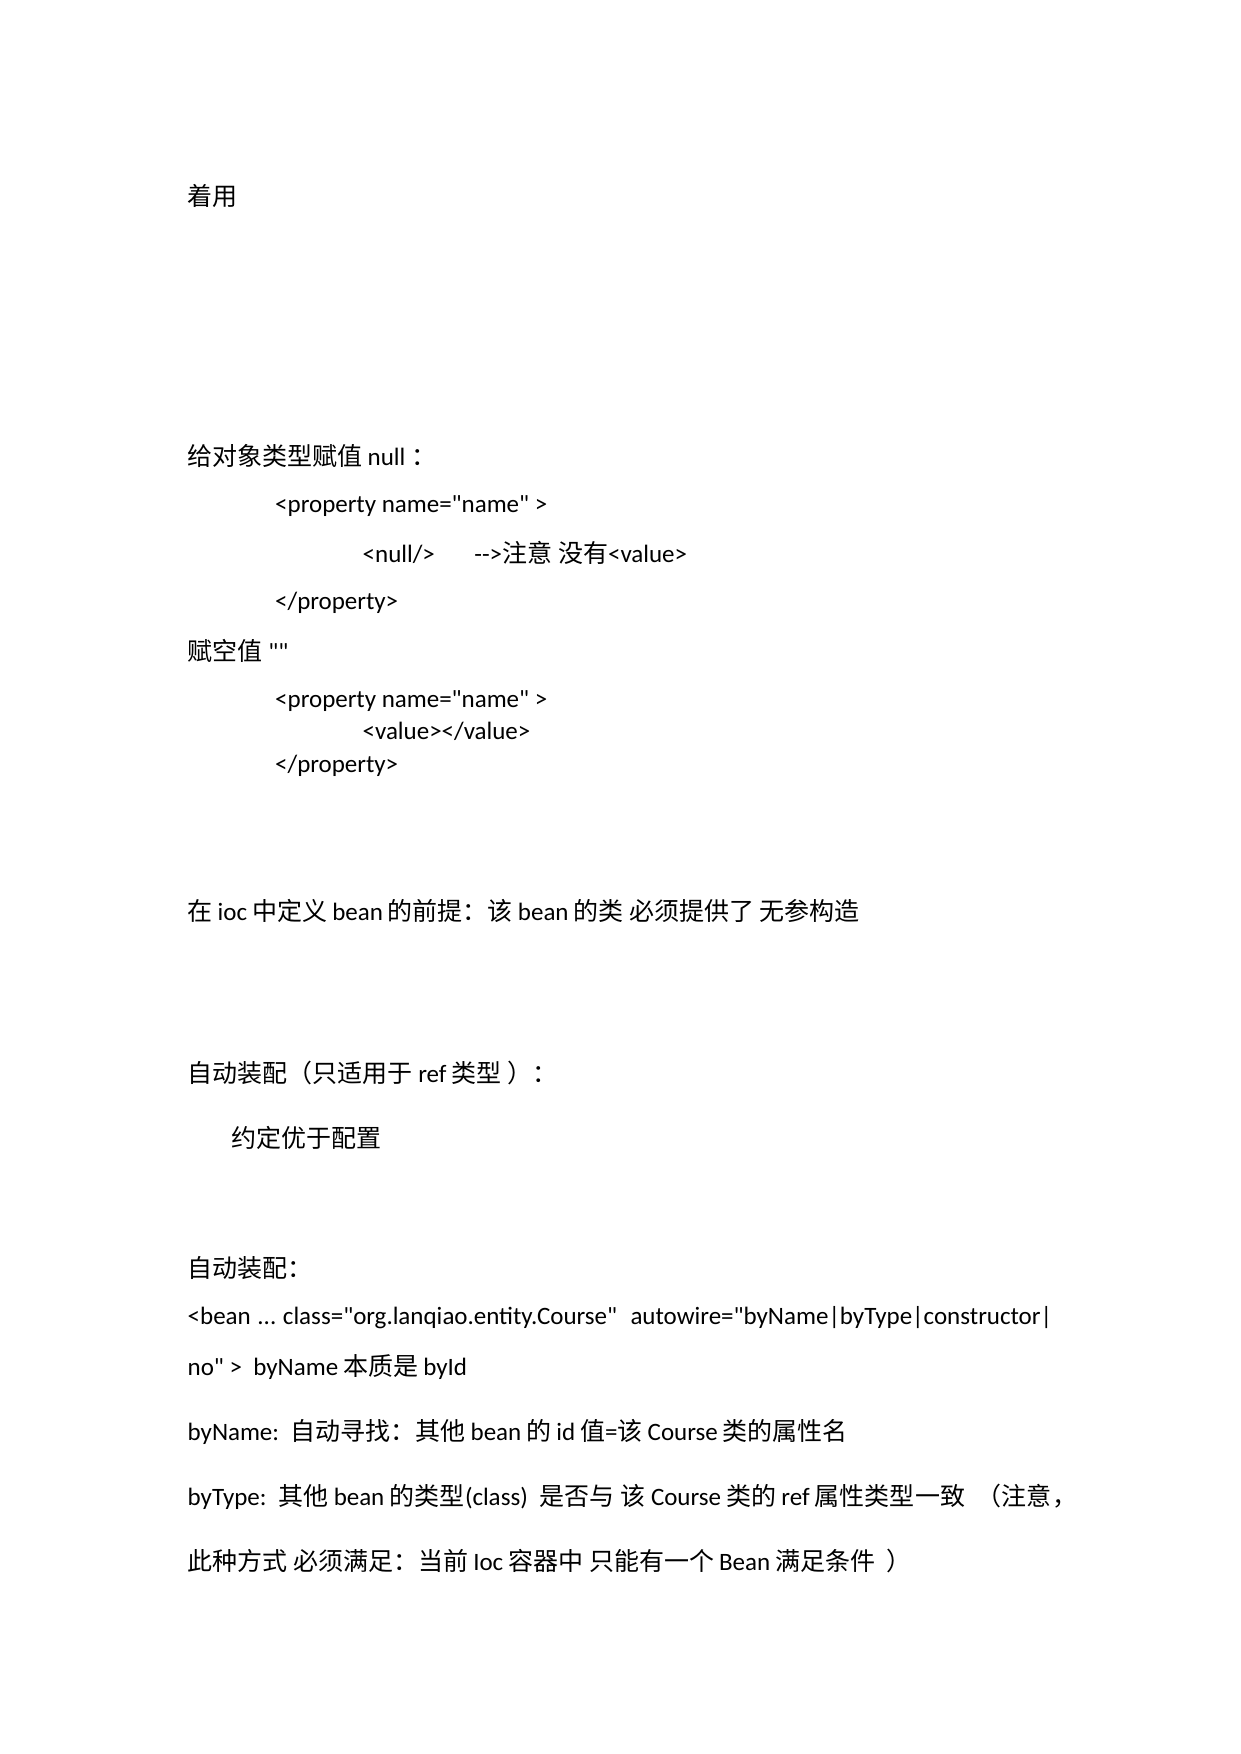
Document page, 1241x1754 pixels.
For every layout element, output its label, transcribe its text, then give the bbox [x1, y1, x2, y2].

text <bean ... class="org.lanqiao.entity.Course" autowire="byName|byType|constructor|no" > byName本质是byId [187, 1299, 1053, 1397]
text 给对象类型赋值null ： [187, 422, 1053, 487]
text 在ioc中定义bean的前提：该bean的类 必须提供了 无参构造 [187, 877, 1053, 942]
text <property name="name" > [187, 682, 1053, 714]
text <property name="name" > [187, 487, 1053, 519]
text <null/> -->注意 没有<value> [187, 519, 1053, 584]
text 约定优于配置 [187, 1104, 1053, 1169]
text </property> [187, 584, 1053, 617]
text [187, 162, 1053, 227]
text <value></value> [187, 714, 1053, 747]
text byName: 自动寻找：其他bean的id值=该Course类的属性名 [187, 1397, 1053, 1462]
text </property> [187, 747, 1053, 779]
text 赋空值 "" [187, 617, 1053, 682]
text byType: 其他bean的类型(class) 是否与 该Course类的ref属性类型一致 （注意，此种方式 必须满足：当前Ioc容器中 只能有一个Bean满足条件 ） [187, 1462, 1053, 1592]
text 自动装配（只适用于 ref类型 ）： [187, 1039, 1053, 1104]
text 自动装配： [187, 1234, 1053, 1299]
